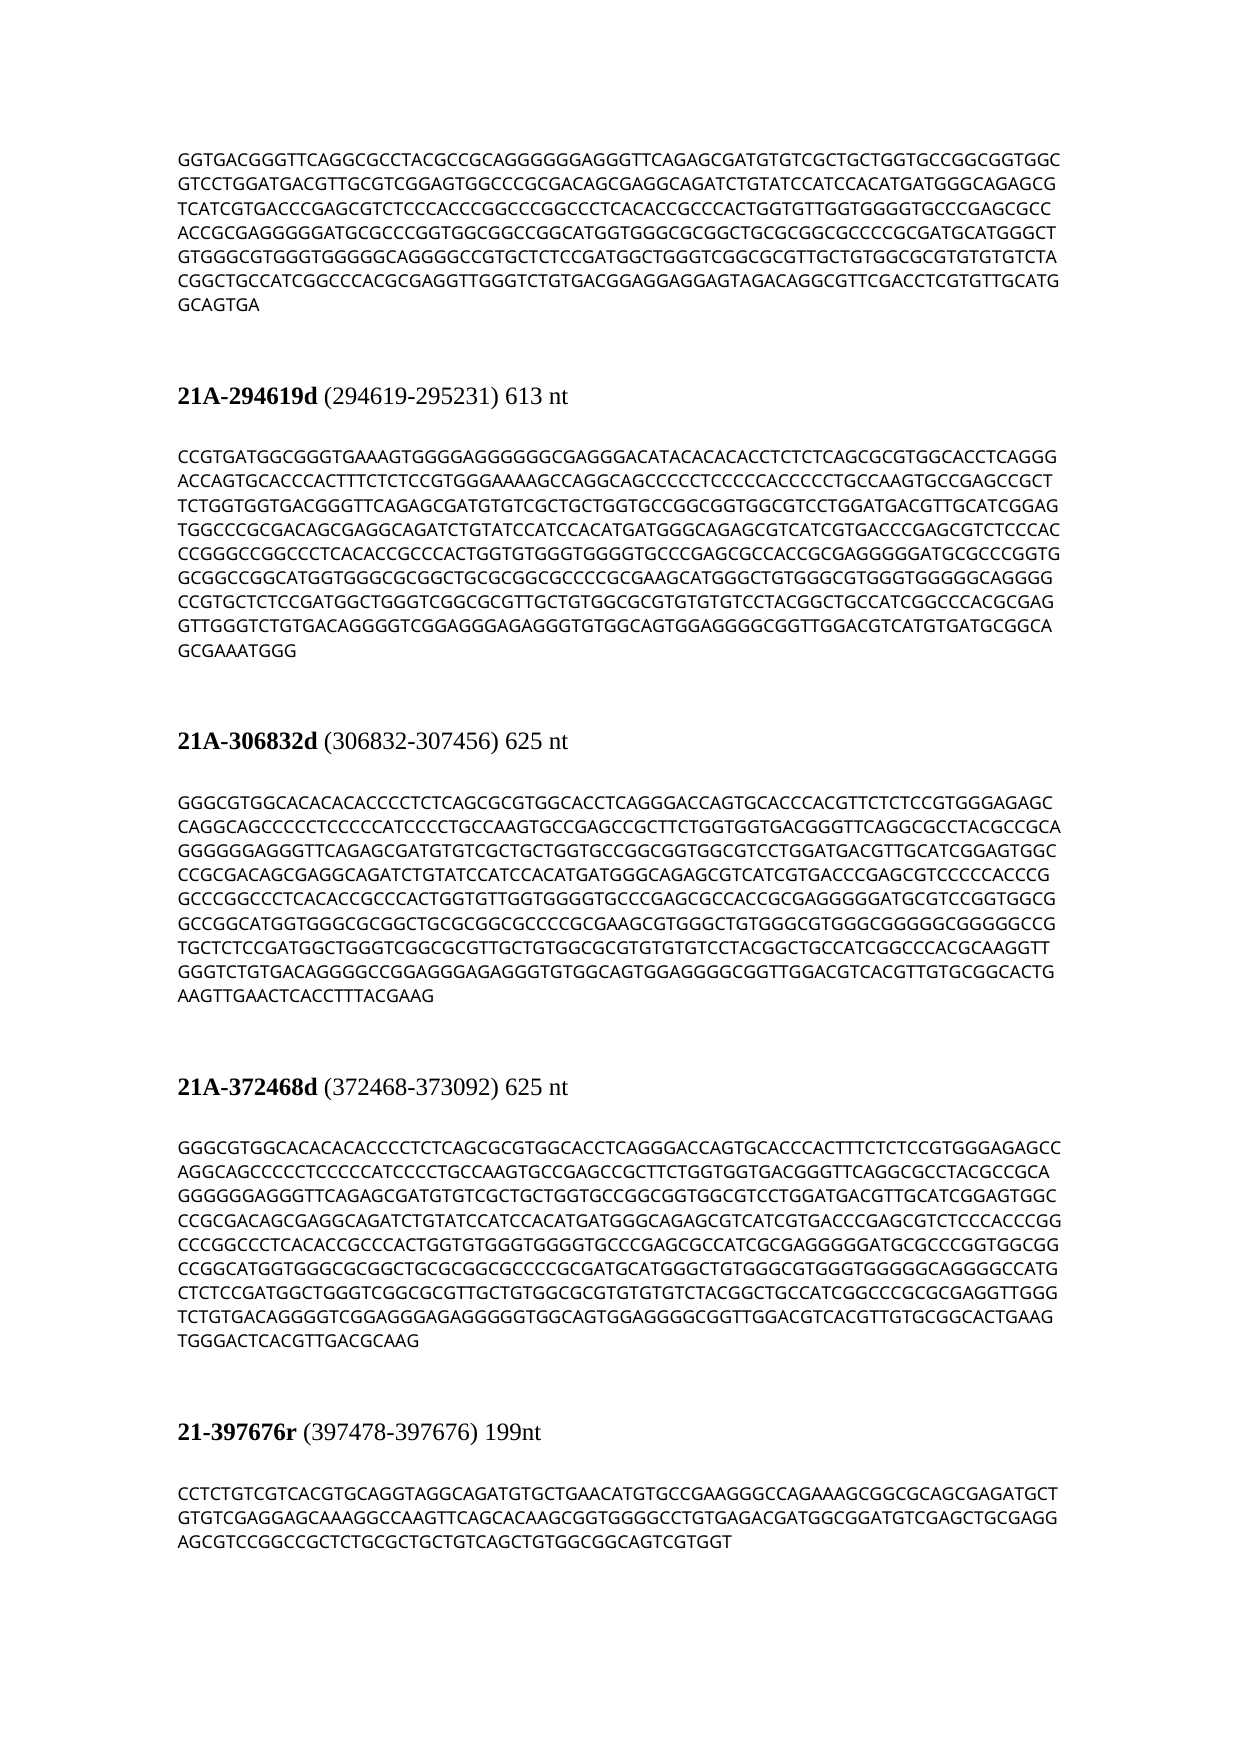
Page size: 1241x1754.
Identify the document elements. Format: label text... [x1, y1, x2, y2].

text GGGCGTGGCACACACACCCCTCTCAGCGCGTGGCACCTCAGGGACCAGTGCACCCACGTTCTCTCCGTGGGAGAGCCAGGCAGCCCCCTCCCCCATCCCCTGCCAAGTGCCGAGCCGCTTCTGGTGGTGACGGGTTCAGGCGCCTACGCCGCAGGGGGGAGGGTTCAGAGCGATGTGTCGCTGCTGGTGCCGGCGGTGGCGTCCTGGATGACGTTGCATCGGAGTGGCCCGCGACAGCGAGGCAGATCTGTATCCATCCACATGATGGGCAGAGCGTCATCGTGACCCGAGCGTCCCCCACCCGGCCCGGCCCTCACACCGCCCACTGGTGTTGGTGGGGTGCCCGAGCGCCACCGCGAGGGGGATGCGTCCGGTGGCGGCCGGCATGGTGGGCGCGGCTGCGCGGCGCCCCGCGAAGCGTGGGCTGTGGGCGTGGGCGGGGGCGGGGGCCGTGCTCTCCGATGGCTGGGTCGGCGCGTTGCTGTGGCGCGTGTGTGTCCTACGGCTGCCATCGGCCCACGCAAGGTTGGGTCTGTGACAGGGGCCGGAGGGAGAGGGTGTGGCAGTGGAGGGGCGGTTGGACGTCACGTTGTGCGGCACTGAAGTTGAACTCACCTTTACGAAG [177, 790, 1063, 1008]
text 21A-372468d (372468-373092) 625 nt [177, 1072, 1063, 1100]
text 21A-294619d (294619-295231) 613 nt [177, 381, 1063, 409]
text 21-397676r (397478-397676) 199nt [177, 1417, 1063, 1446]
text CCGTGATGGCGGGTGAAAGTGGGGAGGGGGGCGAGGGACATACACACACCTCTCTCAGCGCGTGGCACCTCAGGGACCAGTGCACCCACTTTCTCTCCGTGGGAAAAGCCAGGCAGCCCCCTCCCCCACCCCCTGCCAAGTGCCGAGCCGCTTCTGGTGGTGACGGGTTCAGAGCGATGTGTCGCTGCTGGTGCCGGCGGTGGCGTCCTGGATGACGTTGCATCGGAGTGGCCCGCGACAGCGAGGCAGATCTGTATCCATCCACATGATGGGCAGAGCGTCATCGTGACCCGAGCGTCTCCCACCCGGGCCGGCCCTCACACCGCCCACTGGTGTGGGTGGGGTGCCCGAGCGCCACCGCGAGGGGGATGCGCCCGGTGGCGGCCGGCATGGTGGGCGCGGCTGCGCGGCGCCCCGCGAAGCATGGGCTGTGGGCGTGGGTGGGGGCAGGGGCCGTGCTCTCCGATGGCTGGGTCGGCGCGTTGCTGTGGCGCGTGTGTGTCCTACGGCTGCCATCGGCCCACGCGAGGTTGGGTCTGTGACAGGGGTCGGAGGGAGAGGGTGTGGCAGTGGAGGGGCGGTTGGACGTCATGTGATGCGGCAGCGAAATGGG [177, 445, 1063, 662]
text GGGCGTGGCACACACACCCCTCTCAGCGCGTGGCACCTCAGGGACCAGTGCACCCACTTTCTCTCCGTGGGAGAGCCAGGCAGCCCCCTCCCCCATCCCCTGCCAAGTGCCGAGCCGCTTCTGGTGGTGACGGGTTCAGGCGCCTACGCCGCAGGGGGGAGGGTTCAGAGCGATGTGTCGCTGCTGGTGCCGGCGGTGGCGTCCTGGATGACGTTGCATCGGAGTGGCCCGCGACAGCGAGGCAGATCTGTATCCATCCACATGATGGGCAGAGCGTCATCGTGACCCGAGCGTCTCCCACCCGGCCCGGCCCTCACACCGCCCACTGGTGTGGGTGGGGTGCCCGAGCGCCATCGCGAGGGGGATGCGCCCGGTGGCGGCCGGCATGGTGGGCGCGGCTGCGCGGCGCCCCGCGATGCATGGGCTGTGGGCGTGGGTGGGGGCAGGGGCCATGCTCTCCGATGGCTGGGTCGGCGCGTTGCTGTGGCGCGTGTGTGTCTACGGCTGCCATCGGCCCGCGCGAGGTTGGGTCTGTGACAGGGGTCGGAGGGAGAGGGGGTGGCAGTGGAGGGGCGGTTGGACGTCACGTTGTGCGGCACTGAAGTGGGACTCACGTTGACGCAAG [177, 1136, 1063, 1353]
text 21A-306832d (306832-307456) 625 nt [177, 726, 1063, 755]
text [177, 148, 1063, 317]
text CCTCTGTCGTCACGTGCAGGTAGGCAGATGTGCTGAACATGTGCCGAAGGGCCAGAAAGCGGCGCAGCGAGATGCTGTGTCGAGGAGCAAAGGCCAAGTTCAGCACAAGCGGTGGGGCCTGTGAGACGATGGCGGATGTCGAGCTGCGAGGAGCGTCCGGCCGCTCTGCGCTGCTGTCAGCTGTGGCGGCAGTCGTGGT [177, 1481, 1063, 1553]
